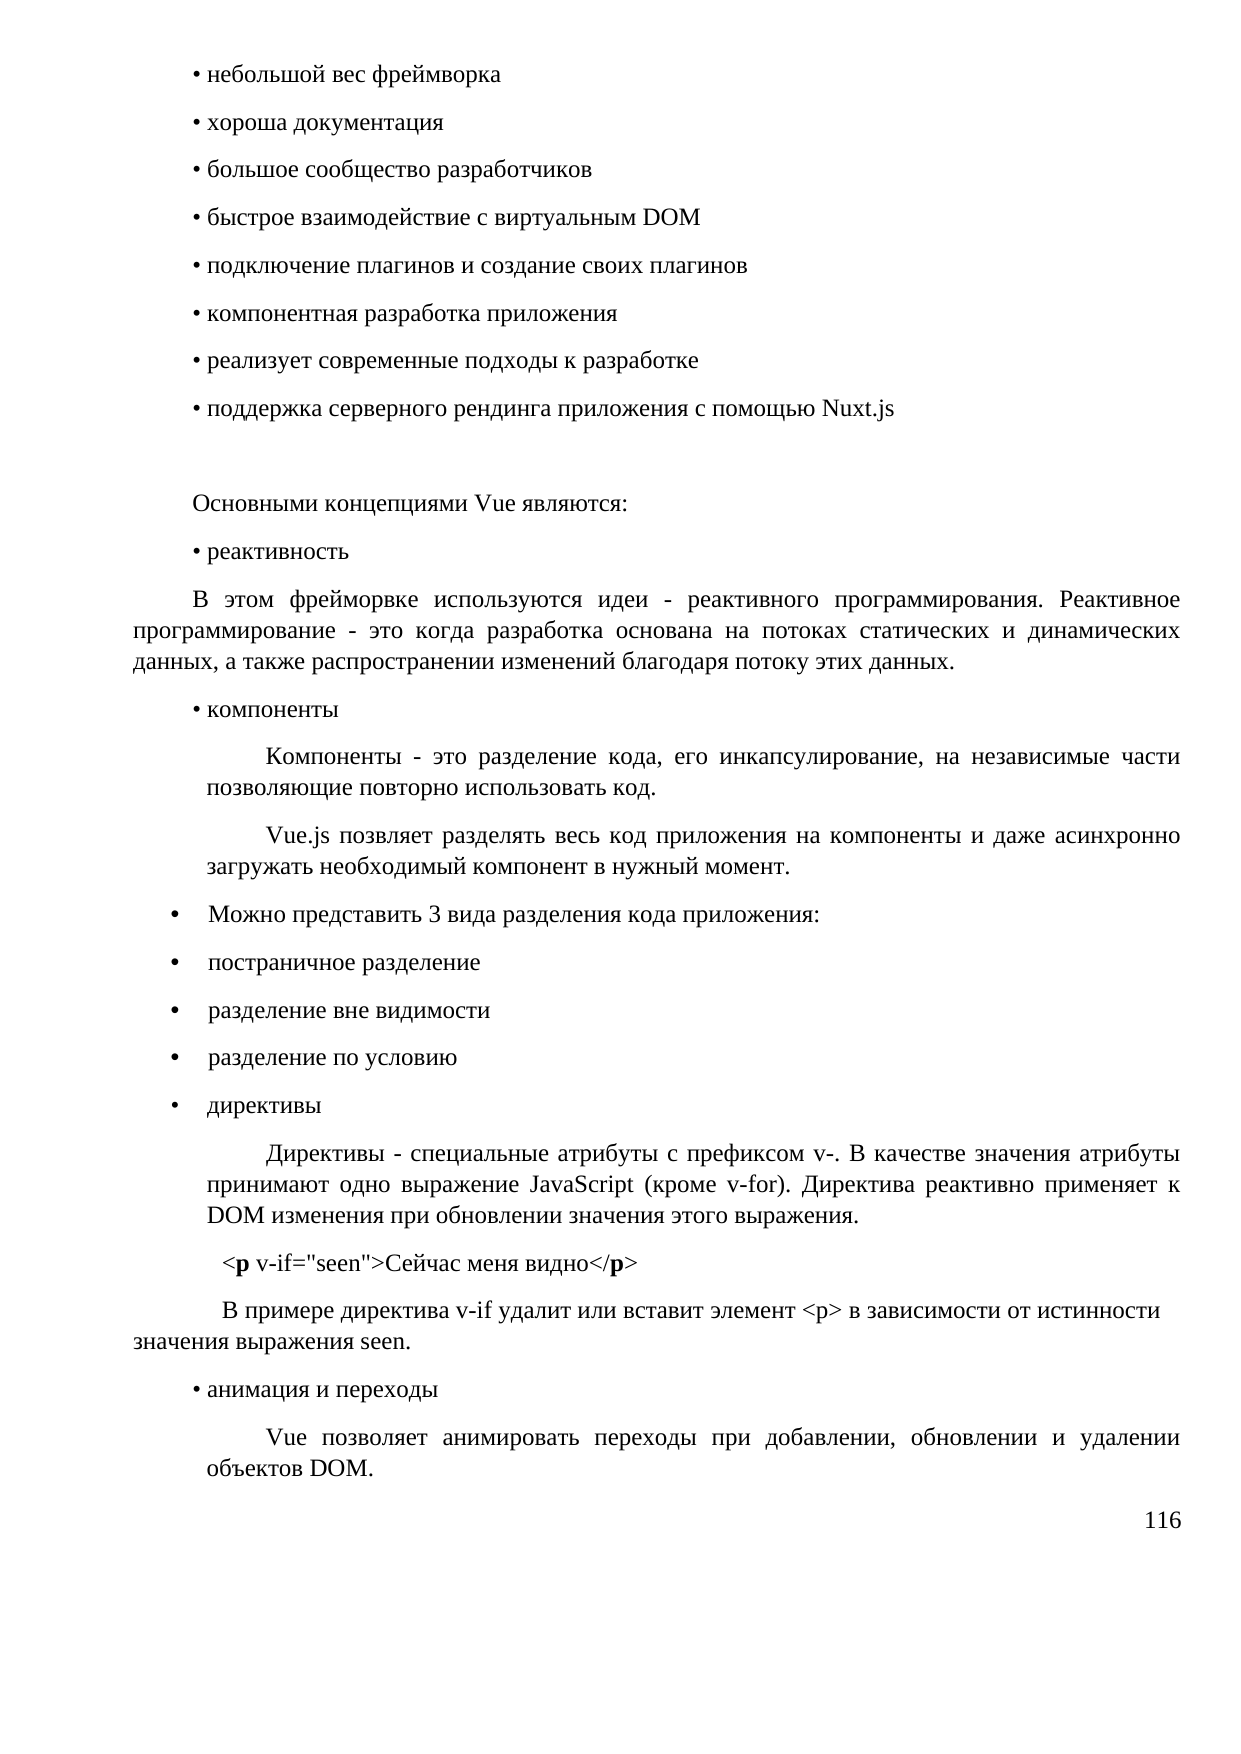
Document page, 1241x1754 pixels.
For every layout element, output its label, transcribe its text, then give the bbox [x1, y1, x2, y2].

text • директивы [133, 1090, 1181, 1119]
text • небольшой вес фреймворка [133, 59, 1181, 88]
text Vue.js позвляет разделять весь код приложения на компоненты и даже асинхронно загружать необходимый компонент в нужный момент. [206, 820, 1181, 880]
text • большое сообщество разработчиков [133, 154, 1181, 183]
text Компоненты - это разделение кода, его инкапсулирование, на независимые части позволяющие повторно использовать код. [206, 741, 1181, 801]
list постраничное разделение [170, 947, 1181, 976]
text • подключение плагинов и создание своих плагинов [133, 250, 1181, 279]
text • реализует современные подходы к разработке [133, 345, 1181, 374]
text • хороша документация [133, 107, 1181, 136]
list разделение вне видимости [170, 994, 1181, 1023]
text Основными концепциями Vue являются: [133, 488, 1181, 517]
text В этом фрейморвке используются идеи - реактивного программирования. Реактивное программирование - это когда разработка основана на потоках статических и динамических данных, а также распространении изменений благодаря потоку этих данных. [133, 584, 1181, 675]
text Vue позволяет анимировать переходы при добавлении, обновлении и удалении объектов DOM. [206, 1422, 1181, 1482]
list разделение по условию [170, 1042, 1181, 1071]
text • компонентная разработка приложения [133, 298, 1181, 326]
text • компоненты [133, 694, 1181, 722]
text В примере директива v-if удалит или вставит элемент <p> в зависимости от истинности значения выражения seen. [133, 1295, 1181, 1355]
text • анимация и переходы [133, 1374, 1181, 1403]
text Директивы - специальные атрибуты с префиксом v-. В качестве значения атрибуты принимают одно выражение JavaScript (кроме v-for). Директива реактивно применяет к DOM изменения при обновлении значения этого выражения. [207, 1138, 1181, 1229]
text <p v-if="seen">Сейчас меня видно</p> [133, 1248, 1181, 1276]
text • реактивность [133, 536, 1181, 565]
text • быстрое взаимодействие с виртуальным DOM [133, 202, 1181, 231]
list Можно представить 3 вида разделения кода приложения: [170, 899, 1181, 928]
text • поддержка серверного рендинга приложения с помощью Nuxt.js [133, 393, 1181, 422]
